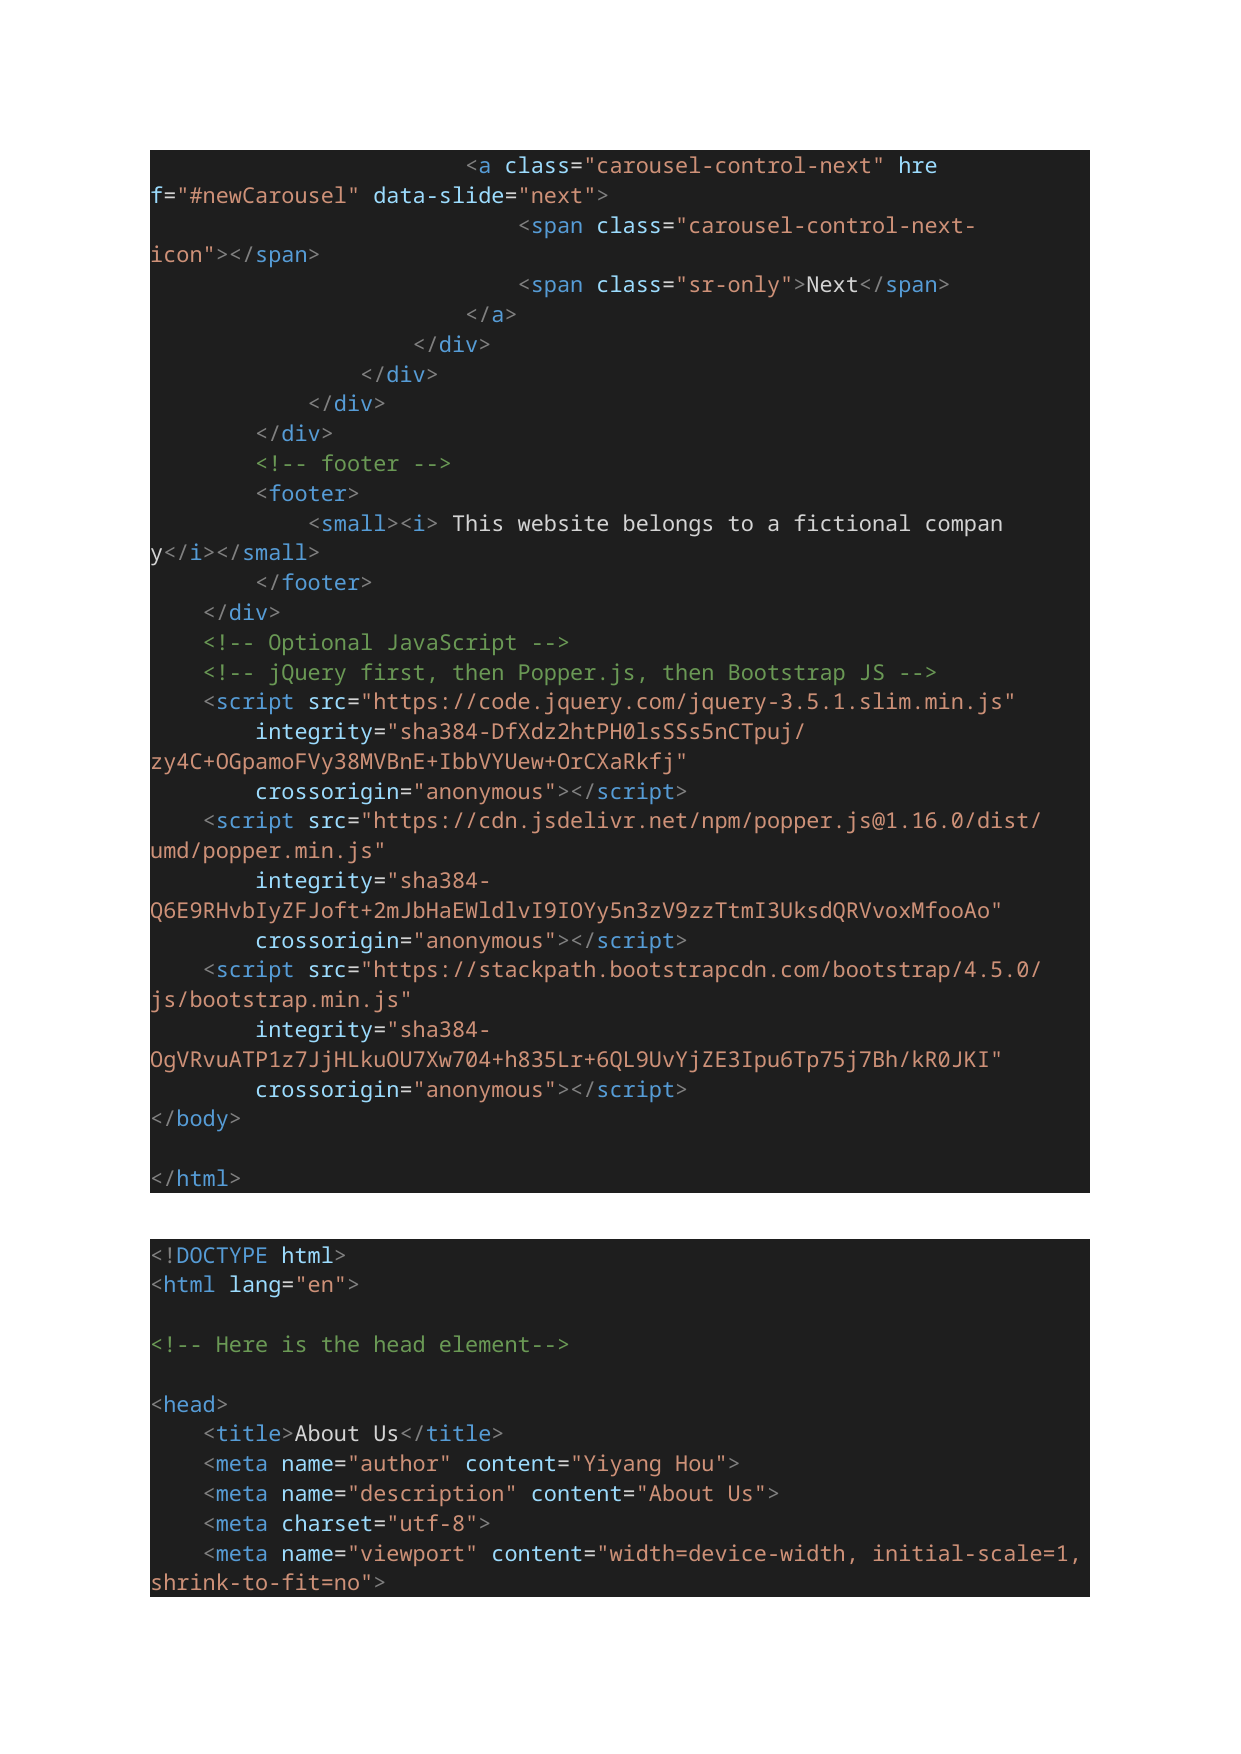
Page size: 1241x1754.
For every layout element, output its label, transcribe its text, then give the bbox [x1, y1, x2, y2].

text <small><i> This website belongs to a fictional company</i></small> [150, 507, 1090, 567]
text <span class="sr-only">Next</span> [150, 269, 1090, 299]
text </body> [150, 1103, 1090, 1133]
text </div> [150, 597, 1090, 627]
text <head> [150, 1388, 1090, 1418]
text integrity="sha384-OgVRvuATP1z7JjHLkuOU7Xw704+h835Lr+6QL9UvYjZE3Ipu6Tp75j7Bh/kR0JKI" [150, 1014, 1090, 1073]
text integrity="sha384-Q6E9RHvbIyZFJoft+2mJbHaEWldlvI9IOYy5n3zV9zzTtmI3UksdQRVvoxMfooAo" [150, 865, 1090, 924]
text <meta name="author" content="Yiyang Hou"> [150, 1448, 1090, 1478]
text </a> [150, 299, 1090, 329]
text <html lang="en"> [150, 1269, 1090, 1299]
text <script src="https://stackpath.bootstrapcdn.com/bootstrap/4.5.0/js/bootstrap.min.js" [150, 954, 1090, 1014]
text crossorigin="anonymous"></script> [150, 776, 1090, 805]
text </div> [150, 388, 1090, 418]
text <script src="https://cdn.jsdelivr.net/npm/popper.js@1.16.0/dist/umd/popper.min.js" [150, 805, 1090, 865]
text <title>About Us</title> [150, 1418, 1090, 1448]
text <meta charset="utf-8"> [150, 1508, 1090, 1537]
text <a class="carousel-control-next" href="#newCarousel" data-slide="next"> [150, 150, 1090, 209]
text integrity="sha384-DfXdz2htPH0lsSSs5nCTpuj/zy4C+OGpamoFVy38MVBnE+IbbVYUew+OrCXaRkfj" [150, 716, 1090, 776]
text <footer> [150, 478, 1090, 507]
text <!-- Here is the head element--> [150, 1329, 1090, 1359]
text crossorigin="anonymous"></script> [150, 1073, 1090, 1103]
text <meta name="viewport" content="width=device-width, initial-scale=1, shrink-to-fit=no"> [150, 1537, 1090, 1597]
text </div> [150, 329, 1090, 358]
text </footer> [150, 567, 1090, 597]
text <script src="https://code.jquery.com/jquery-3.5.1.slim.min.js" [150, 686, 1090, 716]
text <meta name="description" content="About Us"> [150, 1478, 1090, 1508]
text <span class="carousel-control-next-icon"></span> [150, 209, 1090, 269]
text <!-- jQuery first, then Popper.js, then Bootstrap JS --> [150, 656, 1090, 686]
text <!-- footer --> [150, 448, 1090, 478]
text </div> [150, 358, 1090, 388]
text </html> [150, 1163, 1090, 1193]
text <!DOCTYPE html> [150, 1239, 1090, 1269]
text crossorigin="anonymous"></script> [150, 924, 1090, 954]
text </div> [150, 418, 1090, 448]
text <!-- Optional JavaScript --> [150, 627, 1090, 656]
